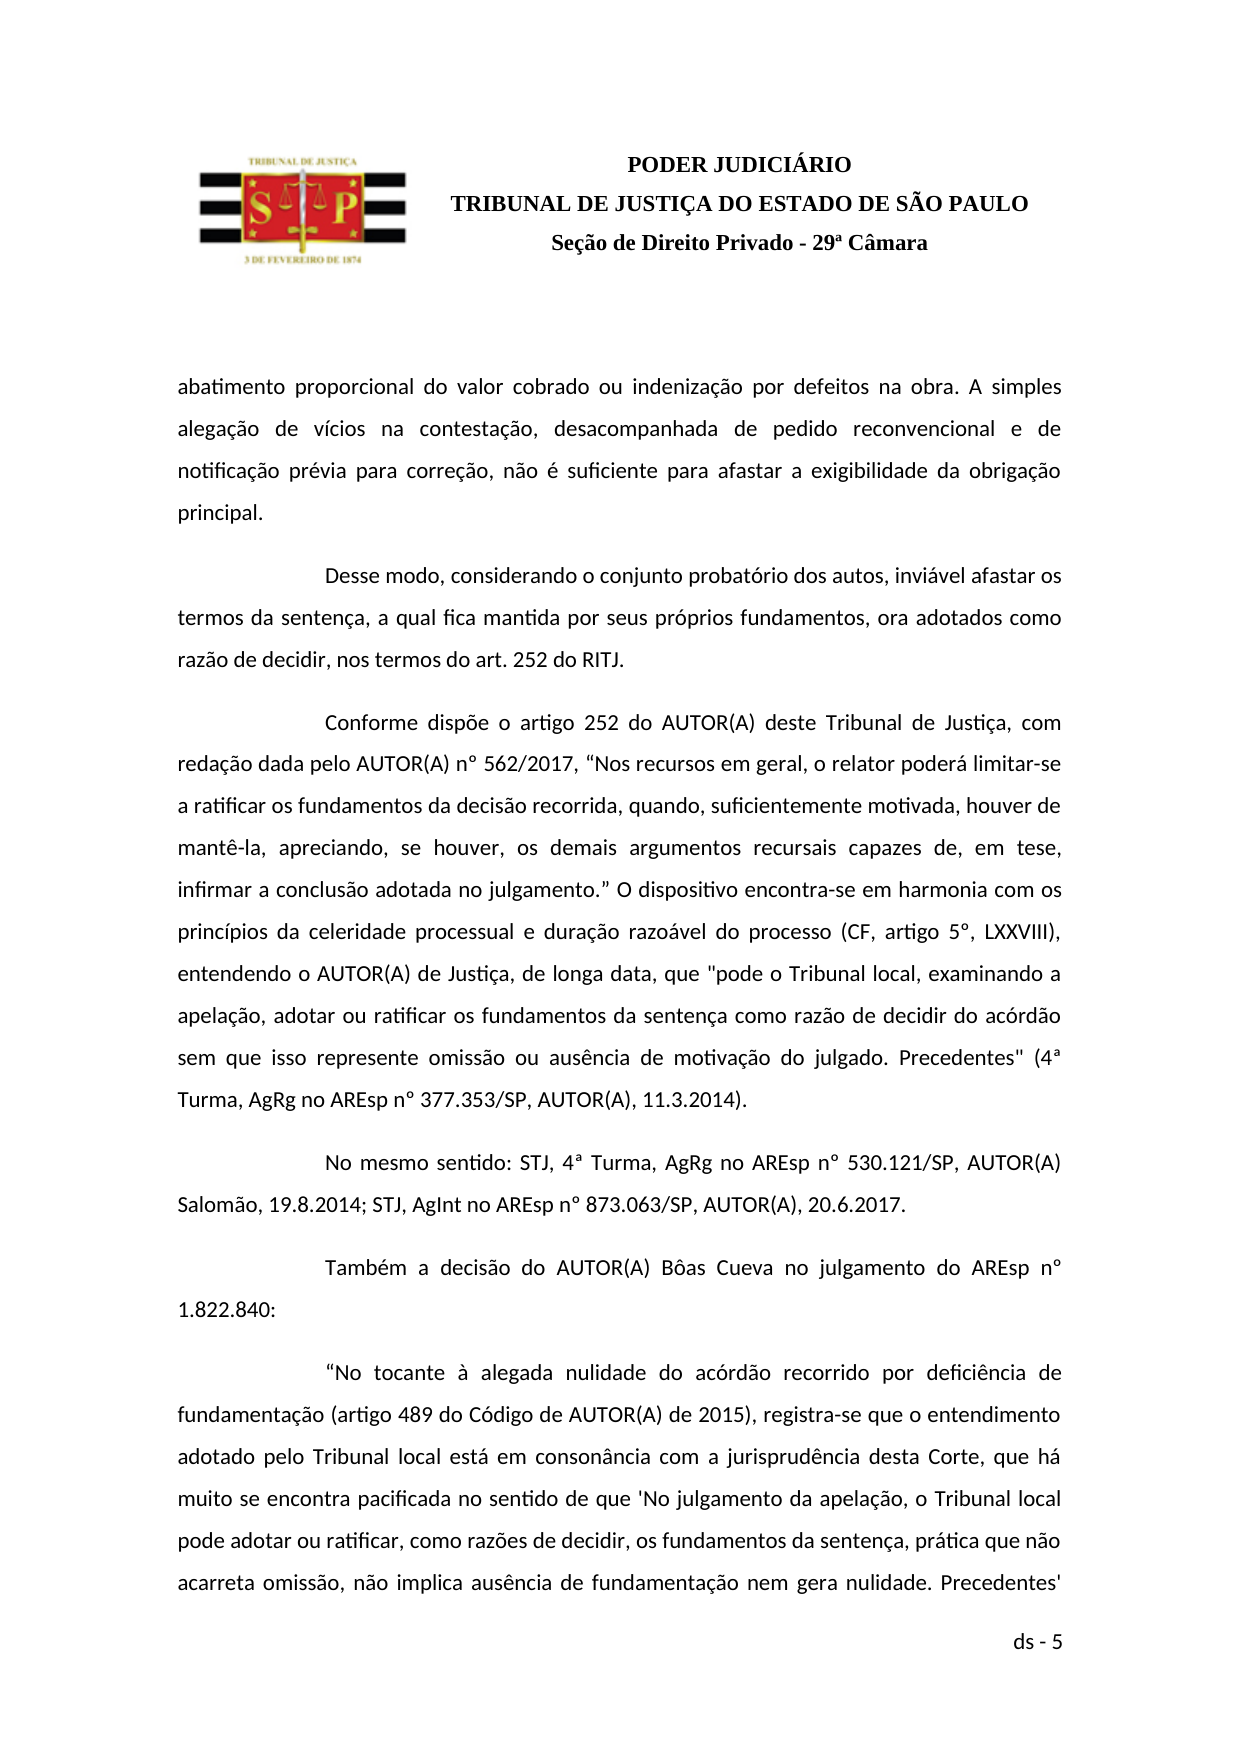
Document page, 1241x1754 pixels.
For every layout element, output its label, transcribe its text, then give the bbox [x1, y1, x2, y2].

text Conforme dispõe o artigo 252 do AUTOR(A) deste Tribunal de Justiça, com redação dada pelo AUTOR(A) nº 562/2017, “Nos recursos em geral, o relator poderá limitar-se a ratificar os fundamentos da decisão recorrida, quando, suficientemente motivada, houver de mantê-la, apreciando, se houver, os demais argumentos recursais capazes de, em tese, infirmar a conclusão adotada no julgamento.” O dispositivo encontra-se em harmonia com os princípios da celeridade processual e duração razoável do processo (CF, artigo 5º, LXXVIII), entendendo o AUTOR(A) de Justiça, de longa data, que "pode o Tribunal local, examinando a apelação, adotar ou ratificar os fundamentos da sentença como razão de decidir do acórdão sem que isso represente omissão ou ausência de motivação do julgado. Precedentes" (4ª Turma, AgRg no AREsp nº 377.353/SP, AUTOR(A), 11.3.2014). [177, 708, 1063, 1113]
text No mesmo sentido: STJ, 4ª Turma, AgRg no AREsp nº 530.121/SP, AUTOR(A) Salomão, 19.8.2014; STJ, AgInt no AREsp nº 873.063/SP, AUTOR(A), 20.6.2017. [177, 1148, 1063, 1218]
picture [185, 143, 421, 279]
text Também a decisão do AUTOR(A) Bôas Cueva no julgamento do AREsp nº 1.822.840: [177, 1253, 1063, 1323]
text Desse modo, considerando o conjunto probatório dos autos, inviável afastar os termos da sentença, a qual fica mantida por seus próprios fundamentos, ora adotados como razão de decidir, nos termos do art. 252 do RITJ. [177, 561, 1063, 673]
